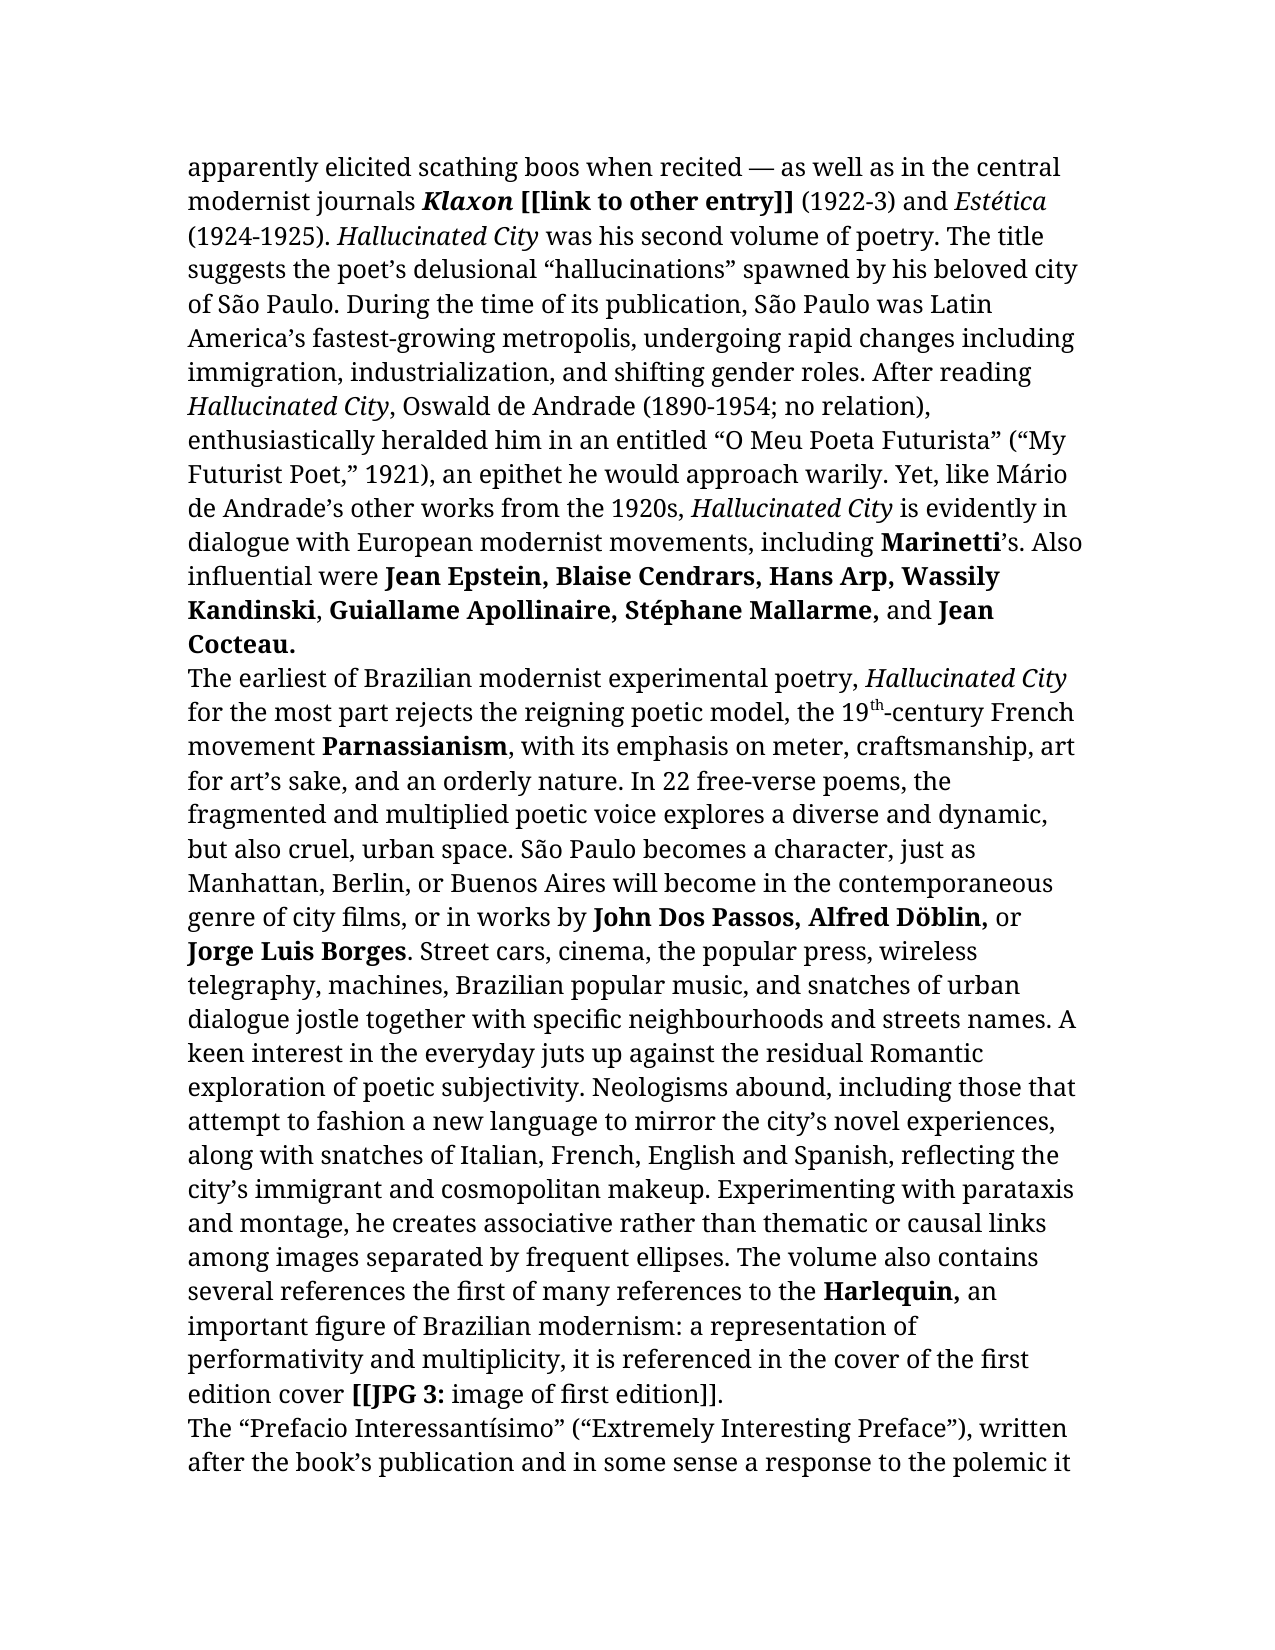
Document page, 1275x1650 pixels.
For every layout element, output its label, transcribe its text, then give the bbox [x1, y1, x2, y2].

text The earliest of Brazilian modernist experimental poetry, Hallucinated City for the most part rejects the reigning poetic model, the 19th-century French movement Parnassianism, with its emphasis on meter, craftsmanship, art for art’s sake, and an orderly nature. In 22 free-verse poems, the fragmented and multiplied poetic voice explores a diverse and dynamic, but also cruel, urban space. São Paulo becomes a character, just as Manhattan, Berlin, or Buenos Aires will become in the contemporaneous genre of city films, or in works by John Dos Passos, Alfred Döblin, or Jorge Luis Borges. Street cars, cinema, the popular press, wireless telegraphy, machines, Brazilian popular music, and snatches of urban dialogue jostle together with specific neighbourhoods and streets names. A keen interest in the everyday juts up against the residual Romantic exploration of poetic subjectivity. Neologisms abound, including those that attempt to fashion a new language to mirror the city’s novel experiences, along with snatches of Italian, French, English and Spanish, reflecting the city’s immigrant and cosmopolitan makeup. Experimenting with parataxis and montage, he creates associative rather than thematic or causal links among images separated by frequent ellipses. The volume also contains several references the first of many references to the Harlequin, an important figure of Brazilian modernism: a representation of performativity and multiplicity, it is referenced in the cover of the first edition cover [[JPG 3: image of first edition]]. [187, 661, 1087, 1410]
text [187, 1410, 1087, 1478]
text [187, 150, 1087, 661]
